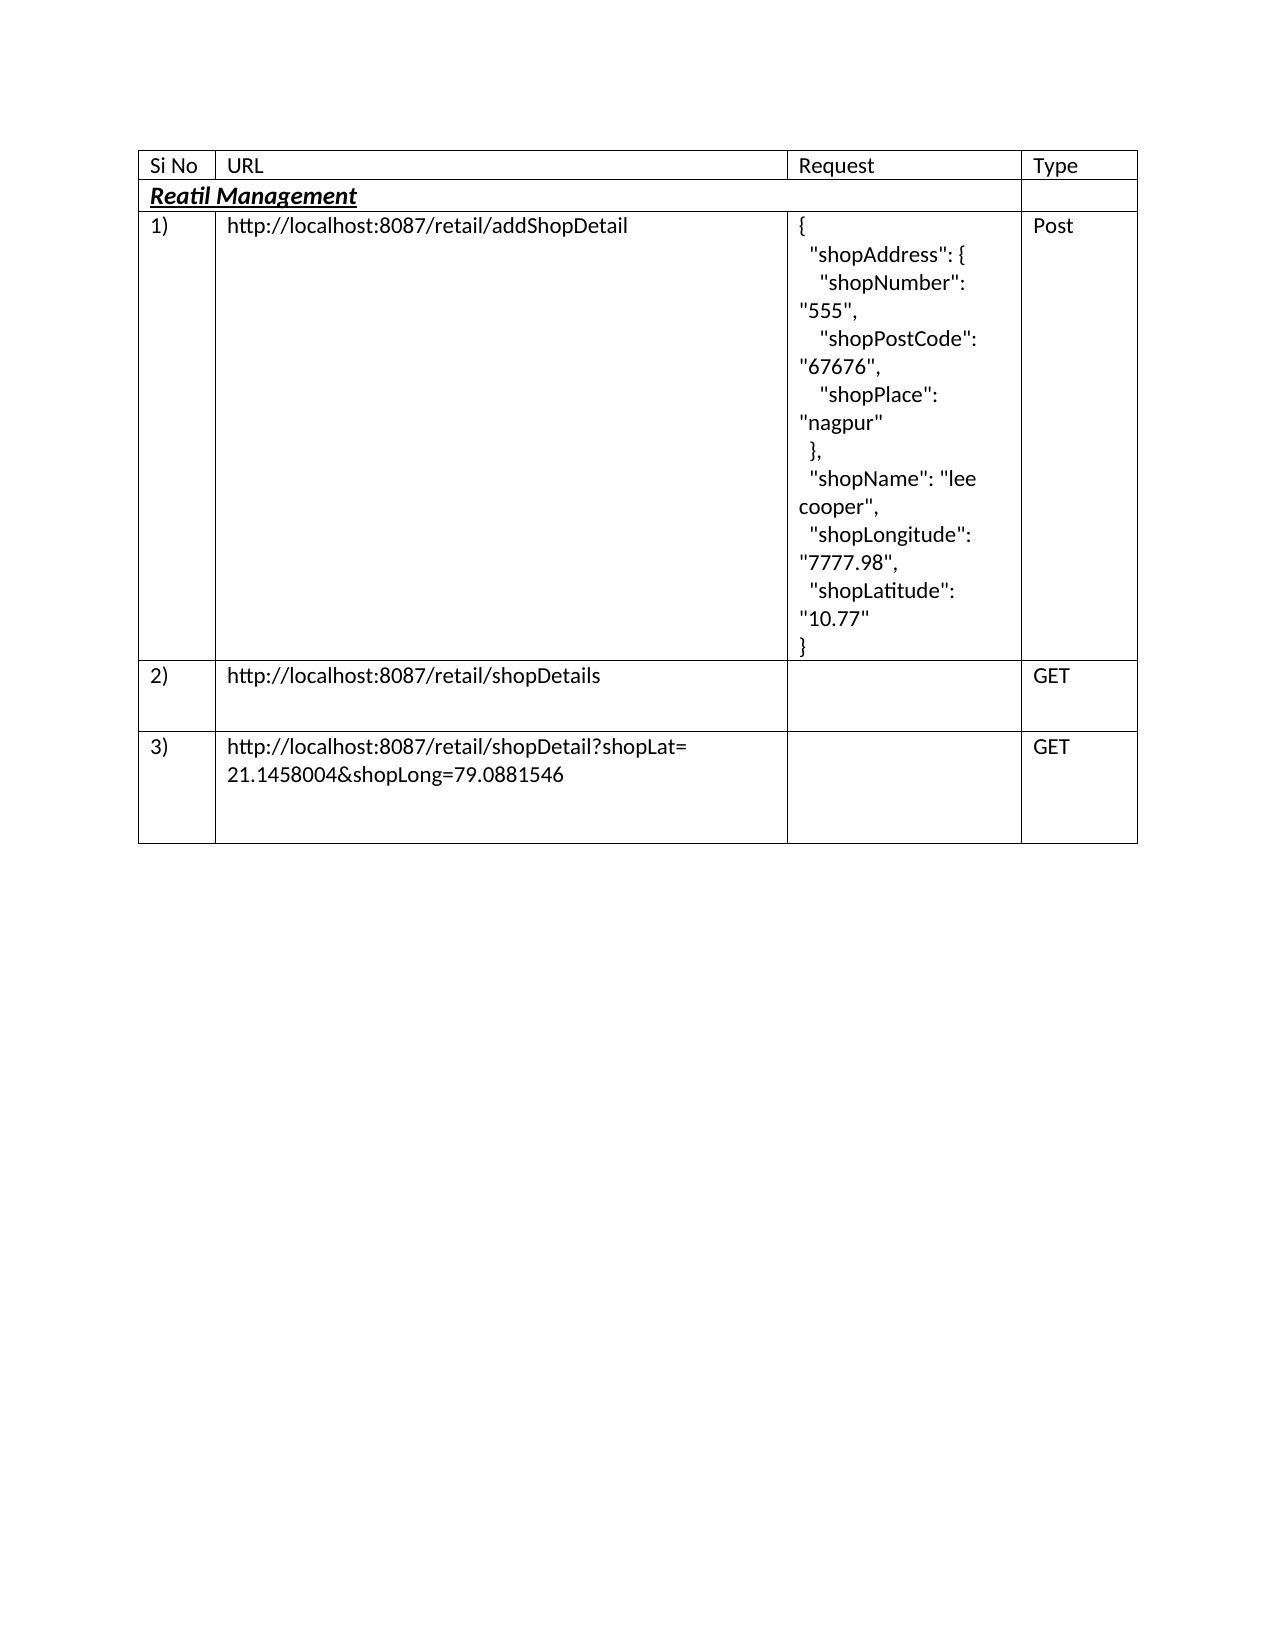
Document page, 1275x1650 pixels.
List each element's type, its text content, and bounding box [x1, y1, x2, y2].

table_cell http://localhost:8087/retail/shopDetails [216, 661, 787, 731]
table_cell 3) [139, 732, 215, 843]
table_cell [788, 661, 1021, 731]
table_header Si No [139, 151, 215, 179]
table_header Request [788, 151, 1021, 179]
table_cell GET [1022, 661, 1137, 731]
table_header Type [1022, 151, 1137, 179]
table_cell Post [1022, 212, 1137, 660]
table_cell GET [1022, 732, 1137, 843]
table_cell http://localhost:8087/retail/addShopDetail [216, 212, 787, 660]
table_header URL [216, 151, 787, 179]
table_cell Reatil Management [139, 180, 1021, 211]
table_cell { "shopAddress": { "shopNumber": "555", "shopPostCode": "67676", "shopPlace": "nagpur" }, "shopName": "lee cooper", "shopLongitude": "7777.98", "shopLatitude": "10.77" } [788, 212, 1021, 660]
table_cell 1) [139, 212, 215, 660]
table_cell [788, 732, 1021, 843]
table_cell 2) [139, 661, 215, 731]
table_cell [1022, 180, 1137, 211]
table_cell http://localhost:8087/retail/shopDetail?shopLat= 21.1458004&shopLong=79.0881546 [216, 732, 787, 843]
